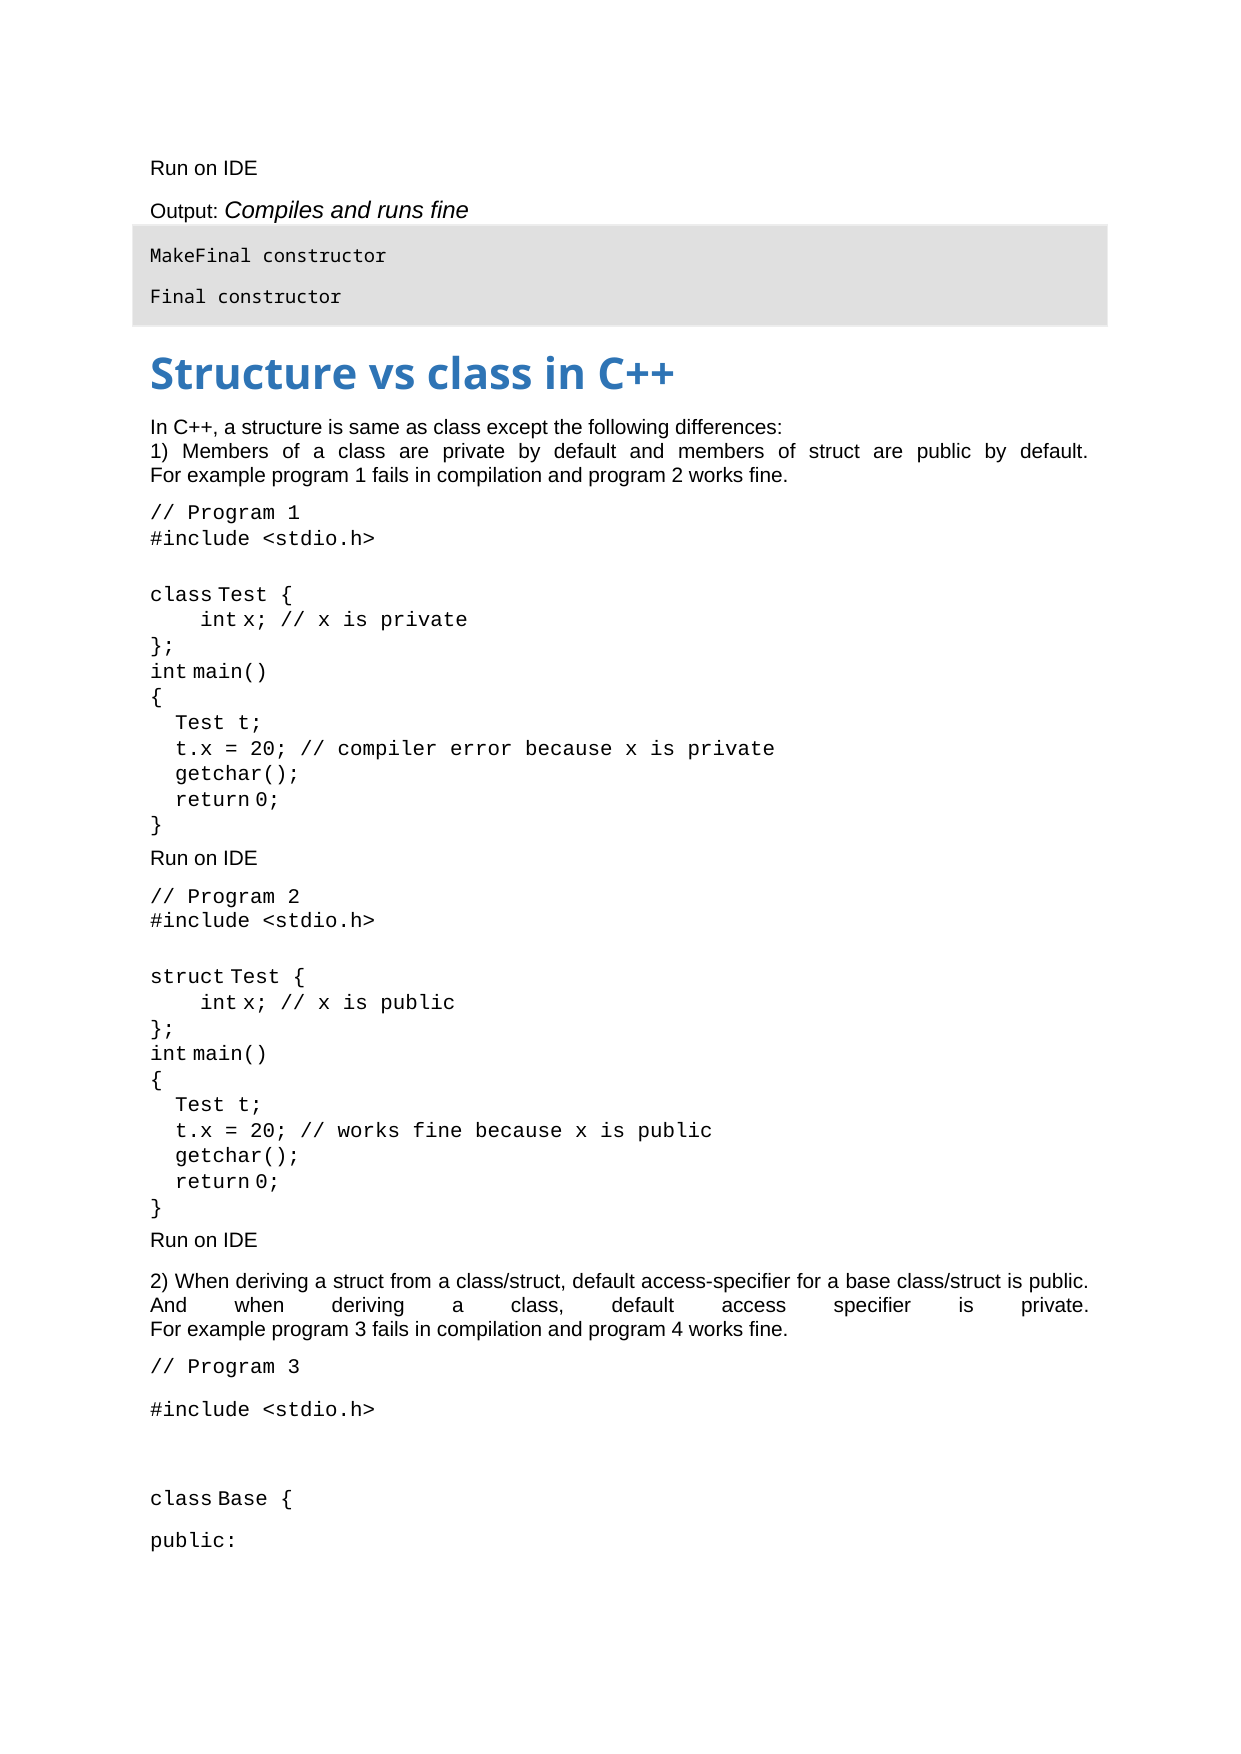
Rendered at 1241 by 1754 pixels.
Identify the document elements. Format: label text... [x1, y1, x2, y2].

text 2) When deriving a struct from a class/struct, default access-specifier for a base class/struct is public. And when deriving a class, default access specifier is private. For example program 3 fails in compilation and program 4 works fine. [150, 1269, 1090, 1341]
text Run on IDE [150, 1223, 1090, 1252]
text Output: Compiles and runs fine [150, 196, 1090, 224]
text MakeFinal constructor [133, 226, 1107, 265]
text Run on IDE [150, 150, 1090, 180]
text 1) Members of a class are private by default and members of struct are public by default. For example program 1 fails in compilation and program 2 works fine. [150, 439, 1090, 487]
table_header // Program 1 #include <stdio.h> class Test { int x; // x is private }; int main() { Test t; t.x = 20; // compiler error because x is private getchar(); return 0; } [150, 502, 1200, 840]
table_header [150, 1356, 1200, 1573]
text In C++, a structure is same as class except the following differences: [150, 415, 1090, 439]
text Run on IDE [150, 840, 1090, 870]
text Final constructor [133, 265, 1107, 325]
subtitle Structure vs class in C++ [150, 343, 1090, 402]
table_header // Program 2 #include <stdio.h> struct Test { int x; // x is public }; int main() { Test t; t.x = 20; // works fine because x is public getchar(); return 0; } [150, 887, 1200, 1223]
